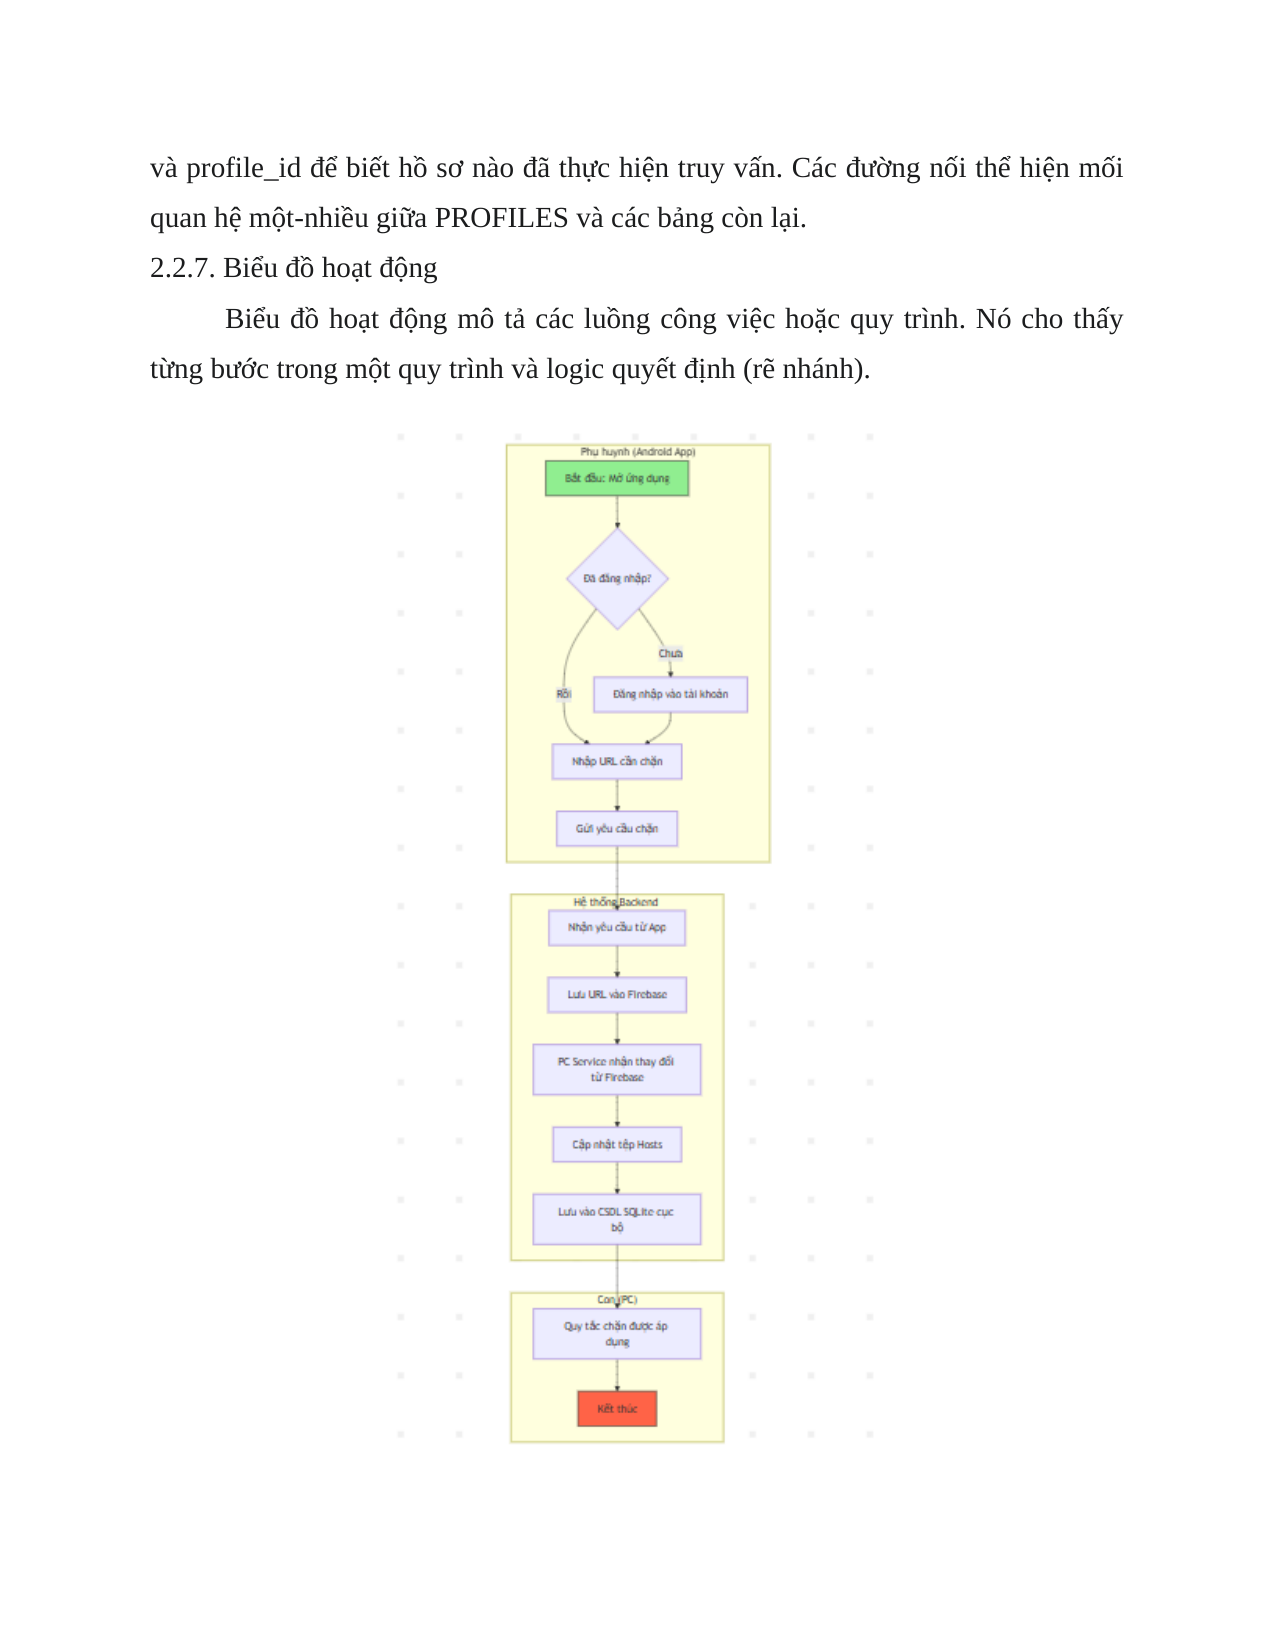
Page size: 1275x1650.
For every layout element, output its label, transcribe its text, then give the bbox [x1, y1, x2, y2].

text Biểu đồ hoạt động mô tả các luồng công việc hoặc quy trình. Nó cho thấy từng bước trong một quy trình và logic quyết định (rẽ nhánh). [150, 301, 1125, 385]
subtitle 2.2.7. Biểu đồ hoạt động [150, 251, 1125, 284]
picture [367, 401, 908, 1485]
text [150, 150, 1125, 234]
